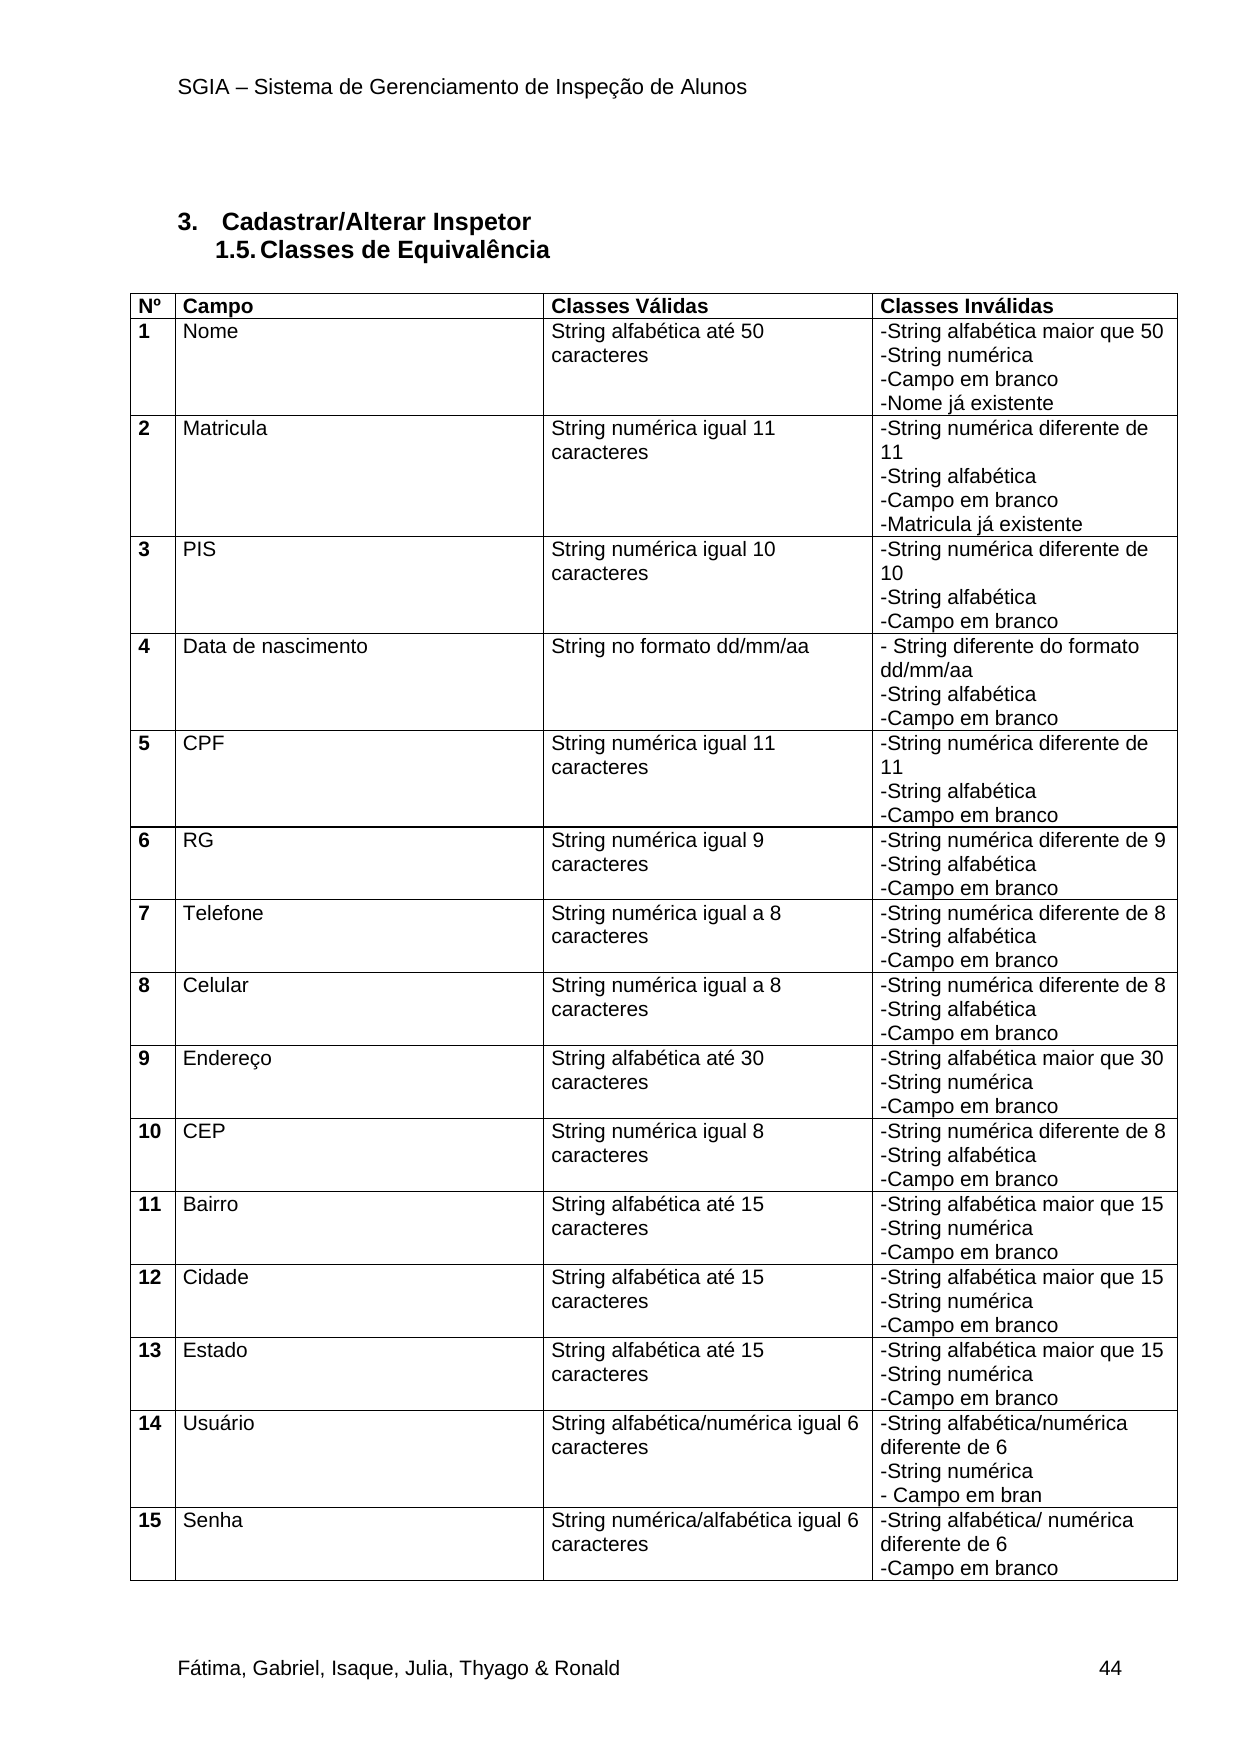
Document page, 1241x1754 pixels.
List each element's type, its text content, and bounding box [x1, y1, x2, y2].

table_cell String numérica igual 11 caracteres [544, 731, 872, 826]
table_cell -String alfabética maior que 15 -String numérica -Campo em branco [873, 1265, 1177, 1337]
table_cell RG [176, 828, 543, 899]
table_cell -String alfabética/ numérica diferente de 6 -Campo em branco [873, 1508, 1177, 1579]
table_cell String numérica igual 10 caracteres [544, 537, 872, 633]
table_cell Cidade [176, 1265, 543, 1337]
text Classes de Equivalência [215, 236, 1122, 264]
table_cell String no formato dd/mm/aa [544, 634, 872, 729]
table_cell - String diferente do formato dd/mm/aa -String alfabética -Campo em branco [873, 634, 1177, 729]
table_cell String alfabética até 50 caracteres [544, 319, 872, 415]
table_cell 13 [131, 1338, 175, 1410]
table_cell String alfabética até 30 caracteres [544, 1046, 872, 1118]
table_cell 10 [131, 1119, 175, 1191]
table_cell -String numérica diferente de 8 -String alfabética -Campo em branco [873, 900, 1177, 972]
table_header Nº [131, 294, 175, 318]
table_cell CPF [176, 731, 543, 826]
table_cell String alfabética até 15 caracteres [544, 1265, 872, 1337]
table_cell Matricula [176, 416, 543, 536]
table_header Campo [176, 294, 543, 318]
table_cell -String numérica diferente de 8 -String alfabética -Campo em branco [873, 1119, 1177, 1191]
table_cell -String alfabética maior que 15 -String numérica -Campo em branco [873, 1192, 1177, 1264]
table_cell -String numérica diferente de 11 -String alfabética -Campo em branco -Matricula já existente [873, 416, 1177, 536]
table_cell CEP [176, 1119, 543, 1191]
table_cell String alfabética até 15 caracteres [544, 1338, 872, 1410]
table_cell Telefone [176, 900, 543, 972]
table_cell Estado [176, 1338, 543, 1410]
table_cell 8 [131, 973, 175, 1045]
table_cell -String numérica diferente de 11 -String alfabética -Campo em branco [873, 731, 1177, 826]
text Cadastrar/Alterar Inspetor [177, 207, 1122, 236]
table_cell Data de nascimento [176, 634, 543, 729]
table_cell 1 [131, 319, 175, 415]
table_cell -String numérica diferente de 10 -String alfabética -Campo em branco [873, 537, 1177, 633]
table_cell String numérica igual a 8 caracteres [544, 900, 872, 972]
table_cell Senha [176, 1508, 543, 1579]
table_cell -String alfabética maior que 50 -String numérica -Campo em branco -Nome já existente [873, 319, 1177, 415]
table_cell String numérica igual a 8 caracteres [544, 973, 872, 1045]
table_cell Nome [176, 319, 543, 415]
table_cell 5 [131, 731, 175, 826]
table_cell 2 [131, 416, 175, 536]
table_cell 7 [131, 900, 175, 972]
table_cell Bairro [176, 1192, 543, 1264]
table_cell 11 [131, 1192, 175, 1264]
table_cell -String numérica diferente de 8 -String alfabética -Campo em branco [873, 973, 1177, 1045]
table_cell -String alfabética/numérica diferente de 6 -String numérica - Campo em bran [873, 1411, 1177, 1507]
table_cell -String alfabética maior que 30 -String numérica -Campo em branco [873, 1046, 1177, 1118]
table_cell -String alfabética maior que 15 -String numérica -Campo em branco [873, 1338, 1177, 1410]
table_cell Celular [176, 973, 543, 1045]
table_cell 3 [131, 537, 175, 633]
table_cell String numérica igual 11 caracteres [544, 416, 872, 536]
table_cell String numérica igual 9 caracteres [544, 828, 872, 899]
table_cell 14 [131, 1411, 175, 1507]
table_cell Usuário [176, 1411, 543, 1507]
table_cell 9 [131, 1046, 175, 1118]
table_cell String numérica igual 8 caracteres [544, 1119, 872, 1191]
table_header Classes Válidas [544, 294, 872, 318]
table_cell 6 [131, 828, 175, 899]
table_cell String alfabética/numérica igual 6 caracteres [544, 1411, 872, 1507]
table_header Classes Inválidas [873, 294, 1177, 318]
table_cell 12 [131, 1265, 175, 1337]
table_cell Endereço [176, 1046, 543, 1118]
table_cell 15 [131, 1508, 175, 1579]
table_cell -String numérica diferente de 9 -String alfabética -Campo em branco [873, 828, 1177, 899]
table_cell 4 [131, 634, 175, 729]
table_cell PIS [176, 537, 543, 633]
table_cell String numérica/alfabética igual 6 caracteres [544, 1508, 872, 1579]
table_cell String alfabética até 15 caracteres [544, 1192, 872, 1264]
